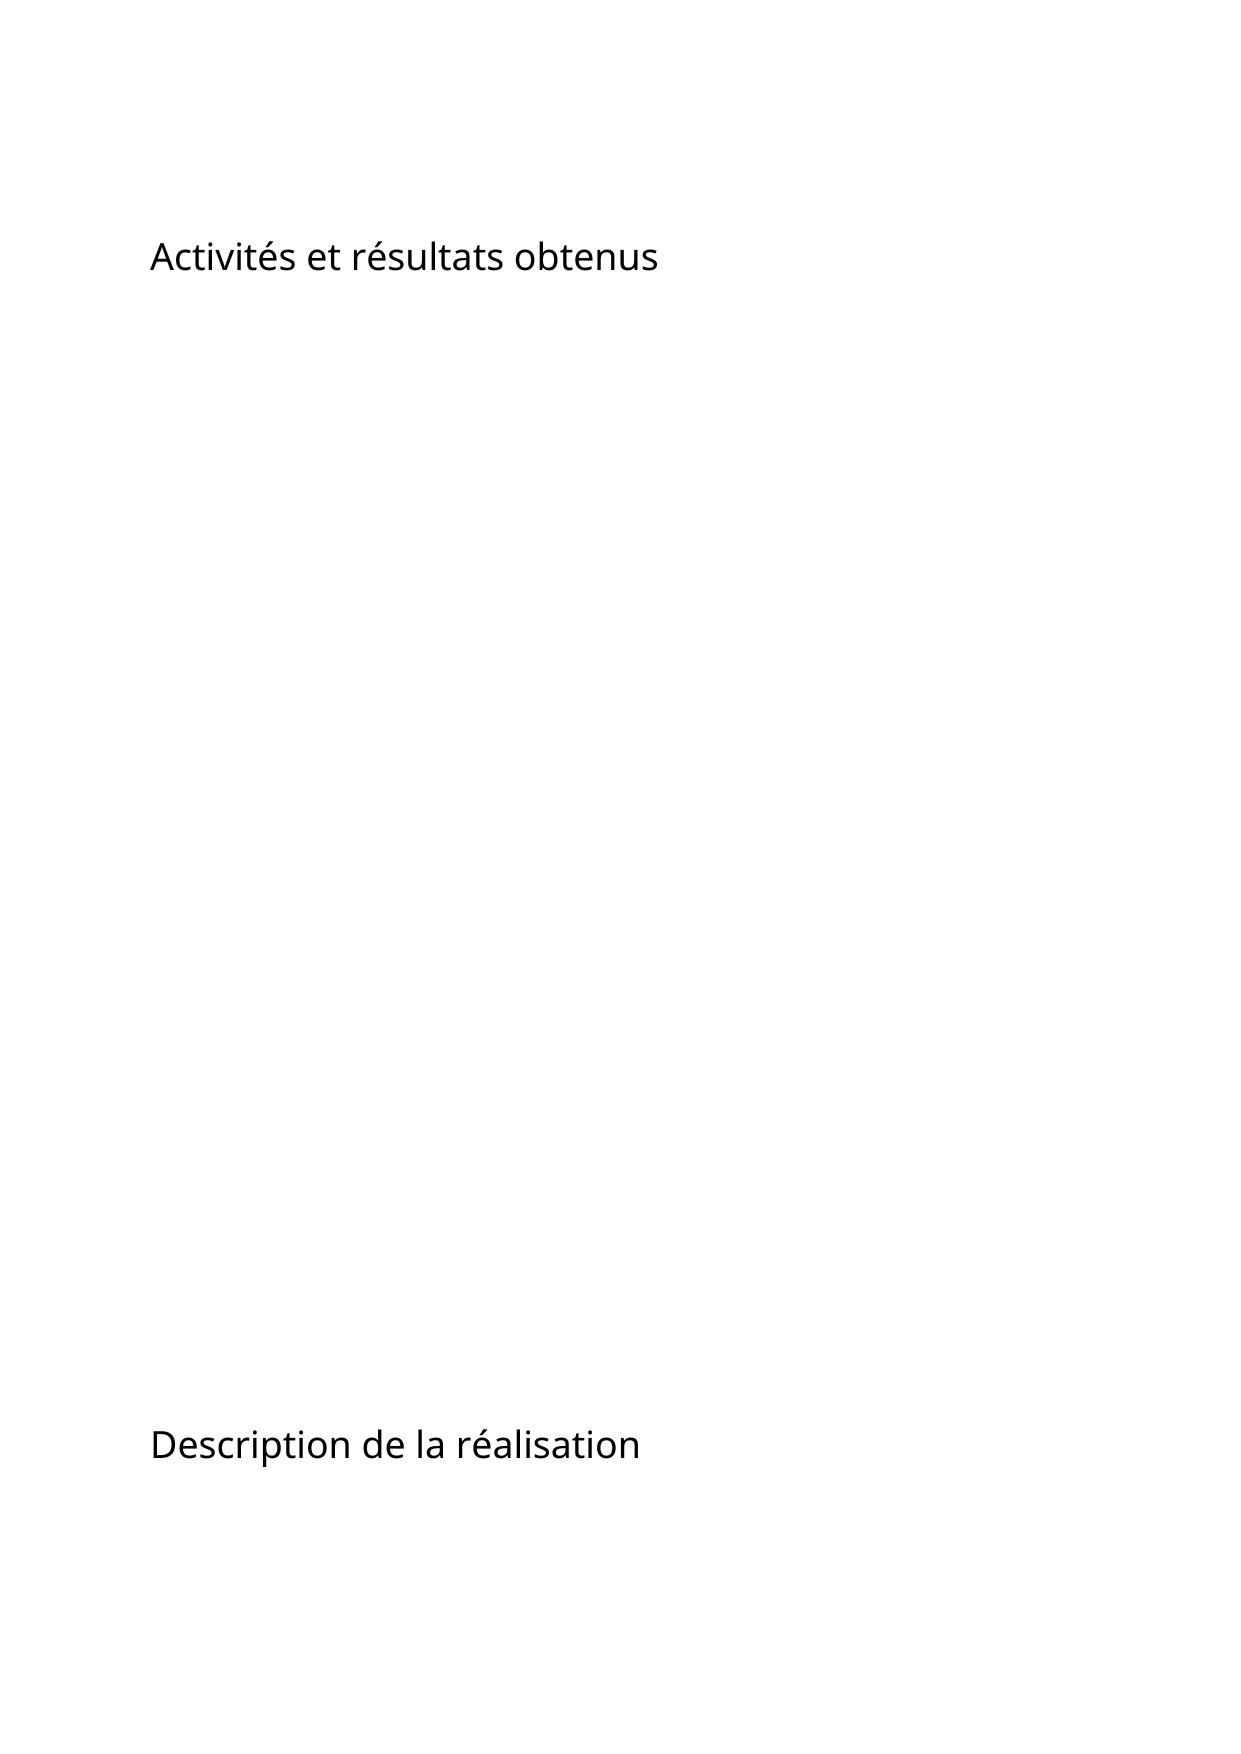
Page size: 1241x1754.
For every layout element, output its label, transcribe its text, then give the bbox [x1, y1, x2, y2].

subtitle Description de la réalisation [150, 1418, 1090, 1469]
subtitle Activités et résultats obtenus [150, 230, 1090, 281]
